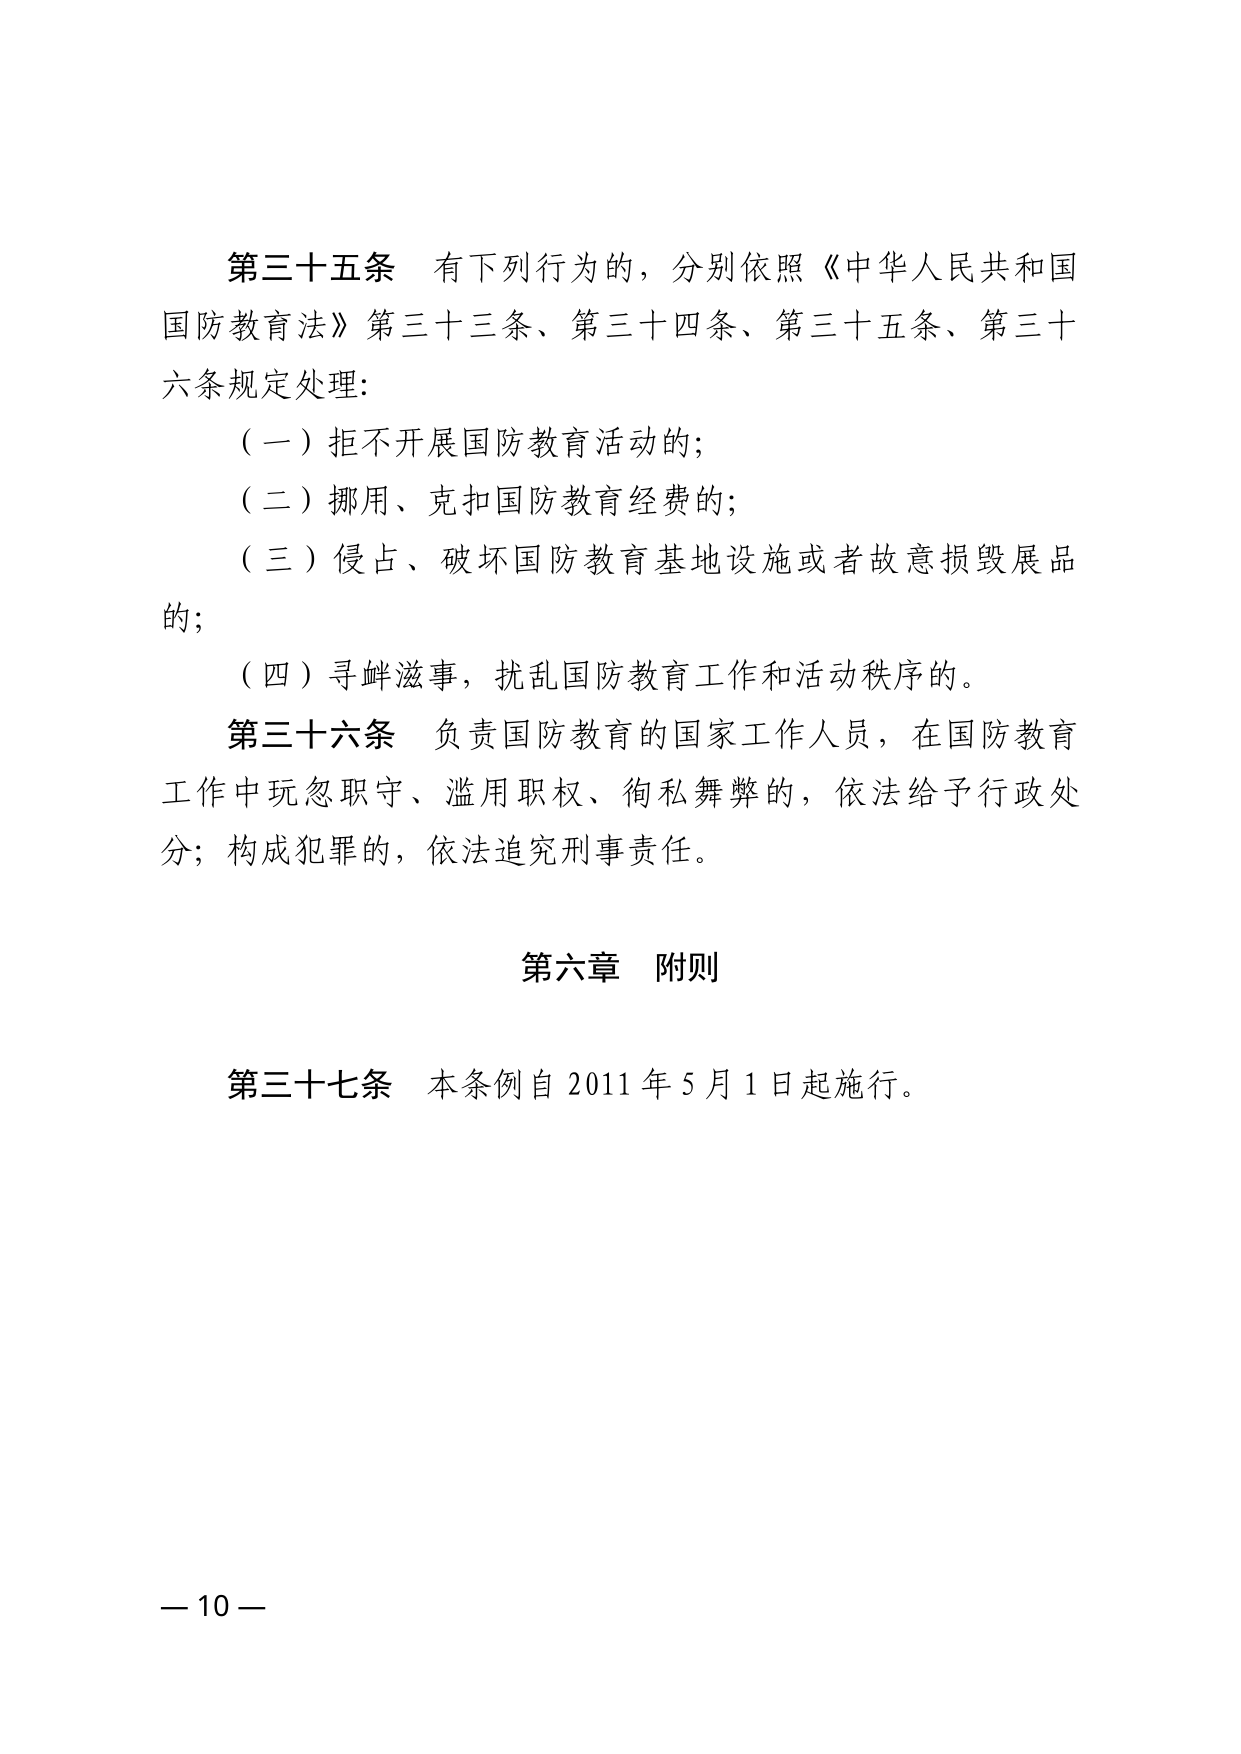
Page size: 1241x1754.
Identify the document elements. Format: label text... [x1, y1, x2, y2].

text 第六章 附则 [159, 933, 1081, 991]
text 第三十七条 本条例自2011年5月1日起施行。 [159, 1049, 1081, 1108]
text （一）拒不开展国防教育活动的； [159, 408, 1081, 466]
text （二）挪用、克扣国防教育经费的； [159, 466, 1081, 524]
text （四）寻衅滋事，扰乱国防教育工作和活动秩序的。 [159, 641, 1081, 699]
text （三）侵占、破坏国防教育基地设施或者故意损毁展品的； [159, 524, 1081, 641]
text 第三十五条 有下列行为的，分别依照《中华人民共和国国防教育法》第三十三条、第三十四条、第三十五条、第三十六条规定处理: [159, 233, 1081, 408]
text 第三十六条 负责国防教育的国家工作人员，在国防教育工作中玩忽职守、滥用职权、徇私舞弊的，依法给予行政处分；构成犯罪的，依法追究刑事责任。 [159, 699, 1081, 874]
